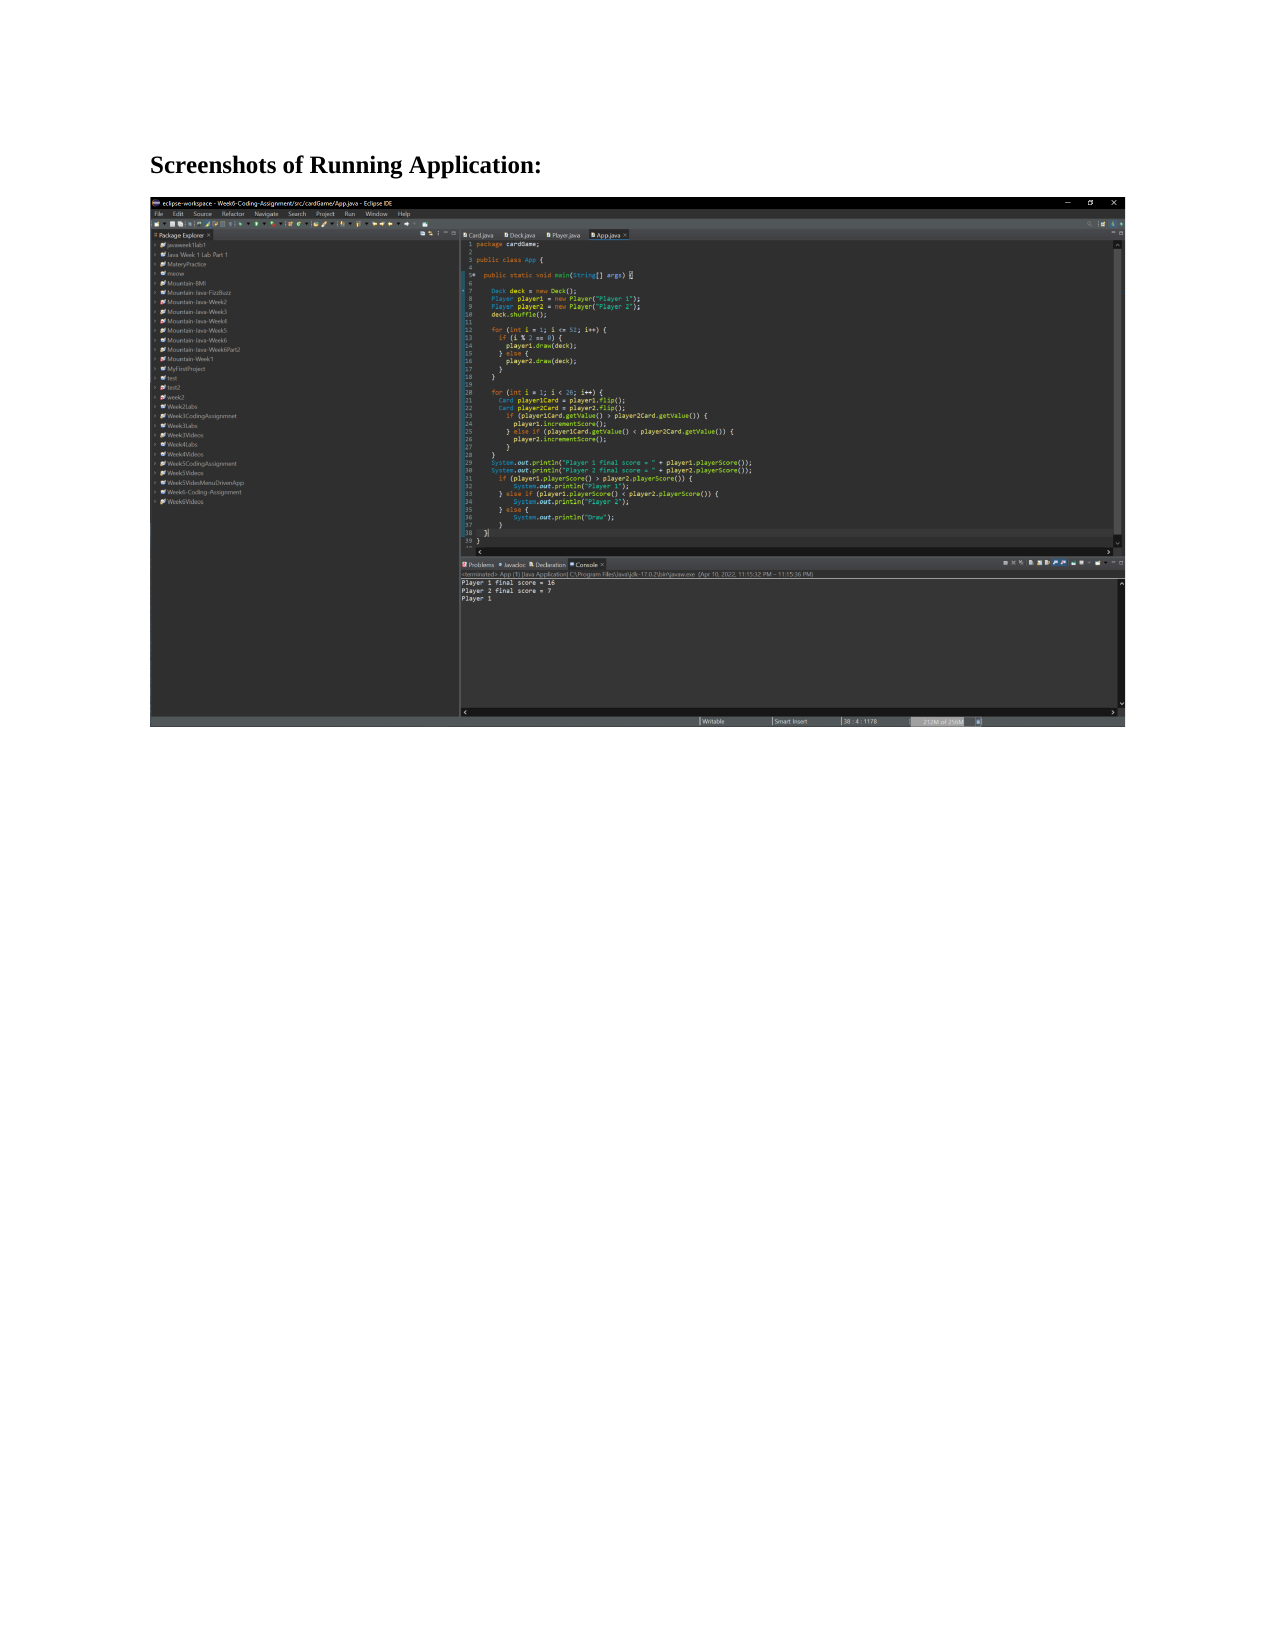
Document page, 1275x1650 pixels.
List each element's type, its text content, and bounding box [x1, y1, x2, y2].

text Screenshots of Running Application: [150, 150, 1125, 179]
picture [150, 197, 1125, 727]
